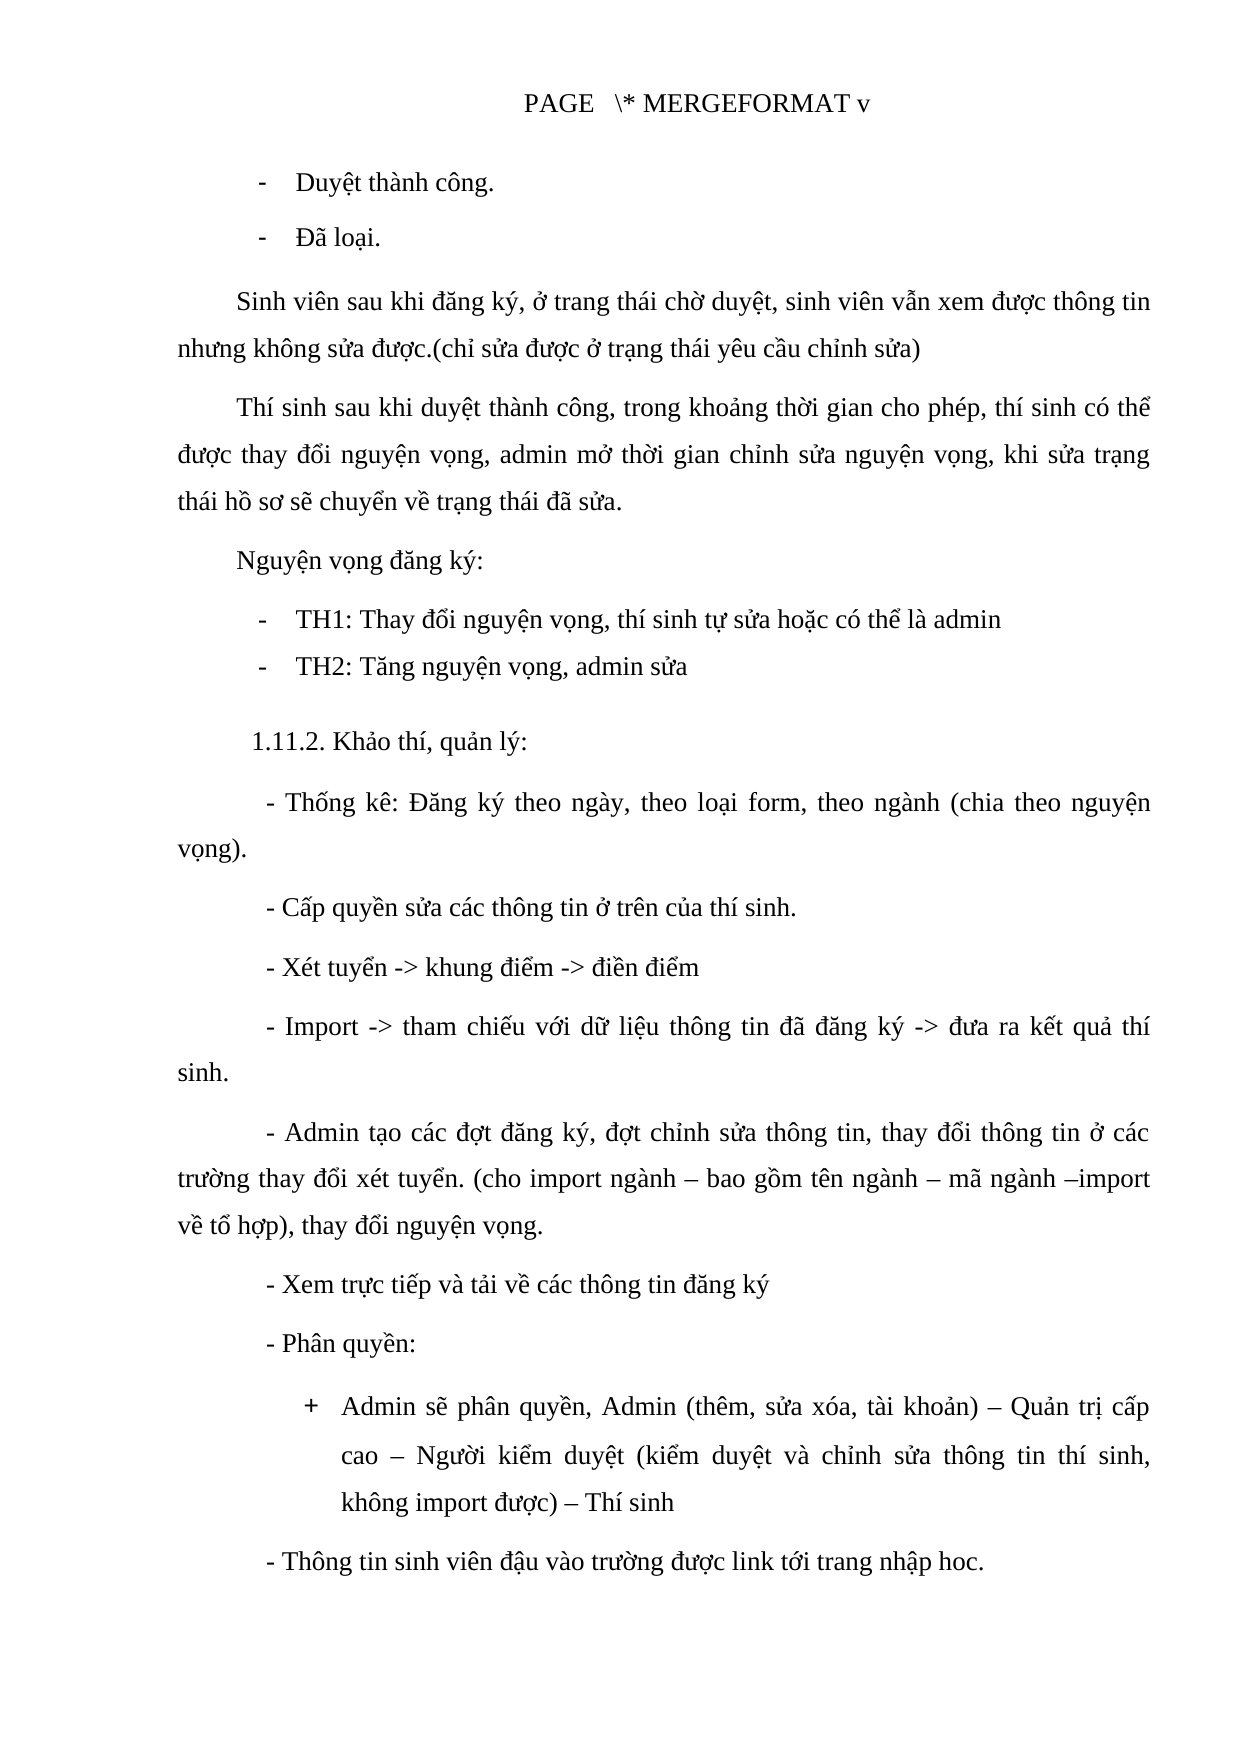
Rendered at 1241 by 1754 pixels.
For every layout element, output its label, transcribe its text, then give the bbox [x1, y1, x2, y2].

text - Import -> tham chiếu với dữ liệu thông tin đã đăng ký -> đưa ra kết quả thí sinh. [177, 1010, 1152, 1088]
text - Thống kê: Đăng ký theo ngày, theo loại form, theo ngành (chia theo nguyện vọng). [177, 786, 1152, 863]
text - Phân quyền: [177, 1327, 1152, 1358]
subtitle Khảo thí, quản lý: [192, 725, 1152, 757]
list Duyệt thành công. [258, 162, 1152, 199]
text Sinh viên sau khi đăng ký, ở trang thái chờ duyệt, sinh viên vẫn xem được thông tin nhưng không sửa được.(chỉ sửa được ở trạng thái yêu cầu chỉnh sửa) [177, 285, 1152, 363]
text - Thông tin sinh viên đậu vào trường được link tới trang nhập hoc. [177, 1545, 1152, 1576]
list TH2: Tăng nguyện vọng, admin sửa [258, 649, 1152, 681]
text Thí sinh sau khi duyệt thành công, trong khoảng thời gian cho phép, thí sinh có thể được thay đổi nguyện vọng, admin mở thời gian chỉnh sửa nguyện vọng, khi sửa trạng thái hồ sơ sẽ chuyển về trạng thái đã sửa. [177, 391, 1152, 516]
text - Xem trực tiếp và tải về các thông tin đăng ký [177, 1268, 1152, 1299]
list Đã loại. [258, 218, 1152, 254]
text - Xét tuyển -> khung điểm -> điền điểm [177, 951, 1152, 982]
list TH1: Thay đổi nguyện vọng, thí sinh tự sửa hoặc có thể là admin [258, 603, 1152, 634]
text - Cấp quyền sửa các thông tin ở trên của thí sinh. [177, 892, 1152, 923]
text Nguyện vọng đăng ký: [177, 544, 1152, 575]
list Admin sẽ phân quyền, Admin (thêm, sửa xóa, tài khoản) – Quản trị cấp cao – Người kiểm duyệt (kiểm duyệt và chỉnh sửa thông tin thí sinh, không import được) – Thí sinh [303, 1387, 1152, 1517]
text - Admin tạo các đợt đăng ký, đợt chỉnh sửa thông tin, thay đổi thông tin ở các trường thay đổi xét tuyển. (cho import ngành – bao gồm tên ngành – mã ngành –import về tổ hợp), thay đổi nguyện vọng. [177, 1116, 1152, 1240]
